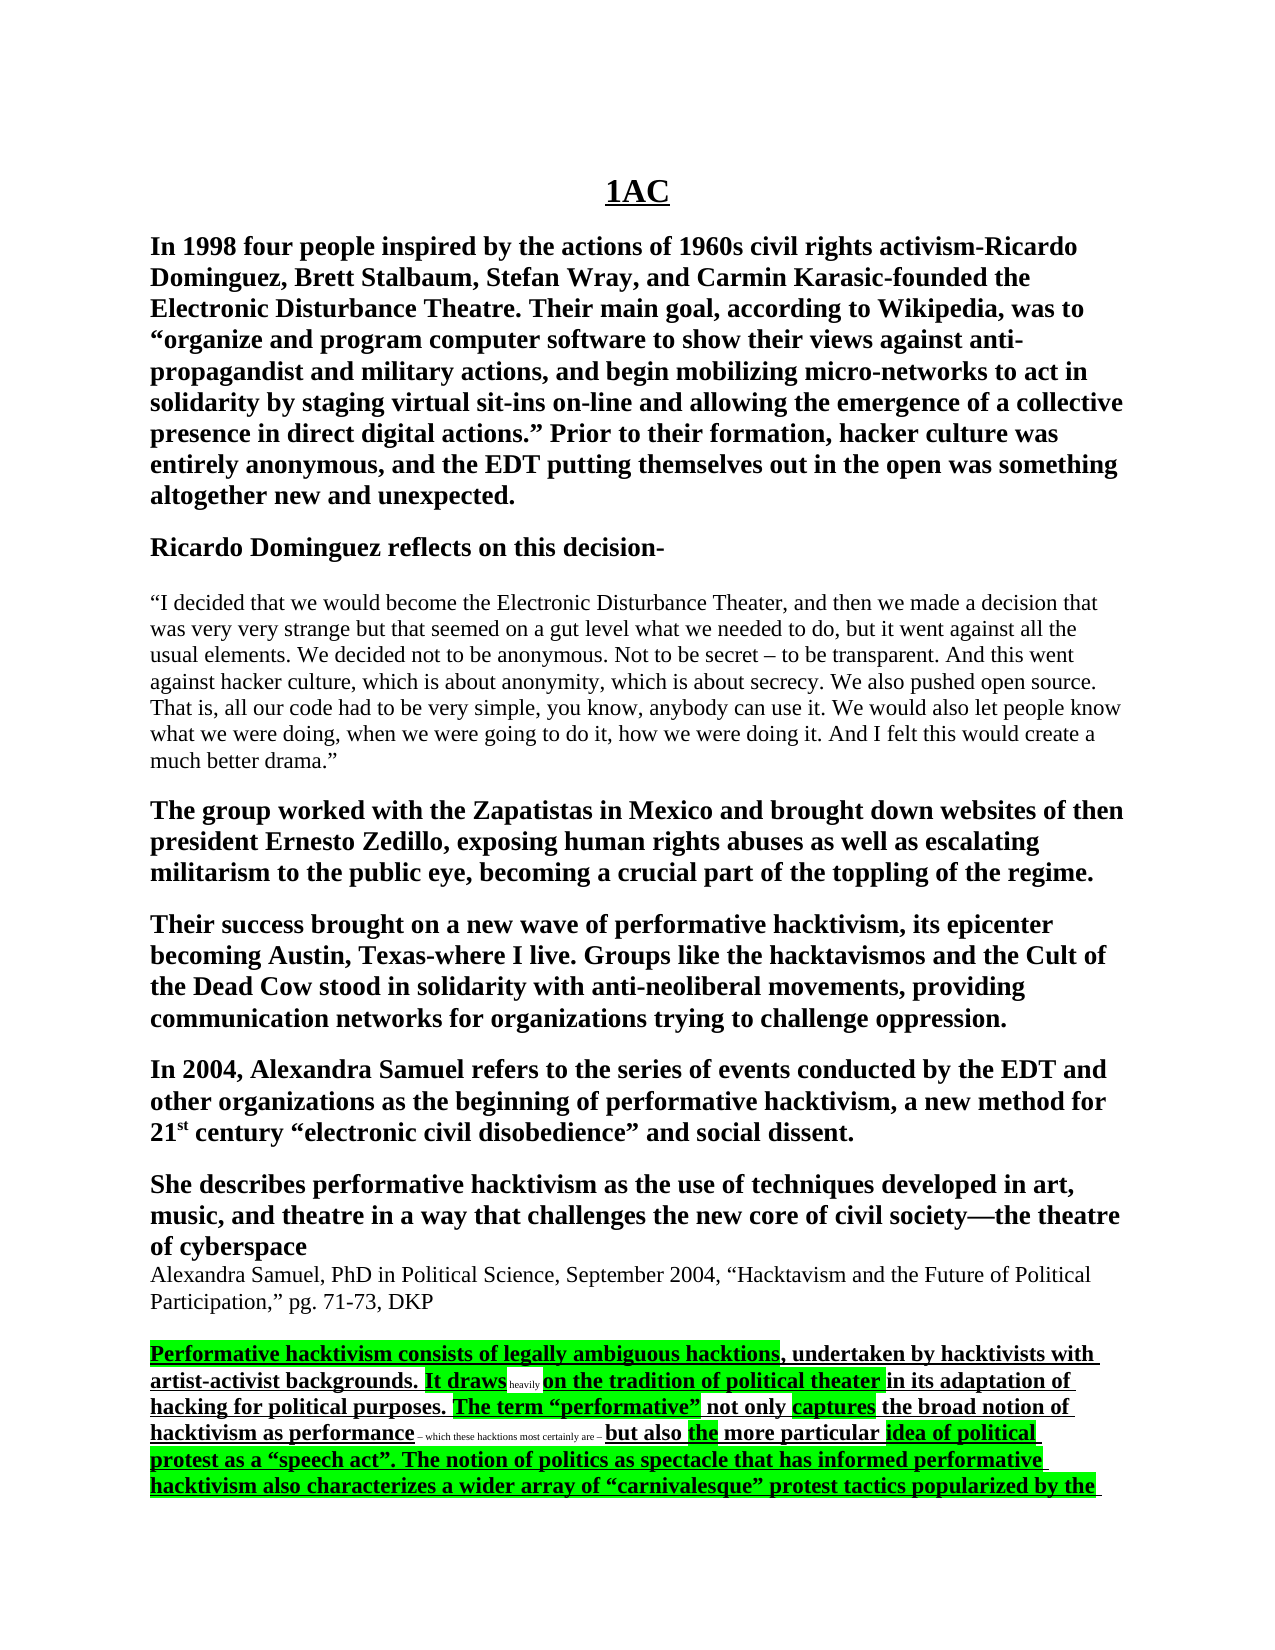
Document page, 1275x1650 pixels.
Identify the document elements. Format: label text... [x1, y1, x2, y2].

subtitle Ricardo Dominguez reflects on this decision- [150, 531, 1125, 562]
subtitle She describes performative hacktivism as the use of techniques developed in art, music, and theatre in a way that challenges the new core of civil society—the theatre of cyberspace [150, 1168, 1125, 1261]
subtitle Their success brought on a new wave of performative hacktivism, its epicenter becoming Austin, Texas-where I live. Groups like the hacktavismos and the Cult of the Dead Cow stood in solidarity with anti-neoliberal movements, providing communication networks for organizations trying to challenge oppression. [150, 908, 1125, 1033]
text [150, 1340, 1110, 1498]
subtitle In 1998 four people inspired by the actions of 1960s civil rights activism-Ricardo Dominguez, Brett Stalbaum, Stefan Wray, and Carmin Karasic-founded the Electronic Disturbance Theatre. Their main goal, according to Wikipedia, was to “organize and program computer software to show their views against anti-propagandist and military actions, and begin mobilizing micro-networks to act in solidarity by staging virtual sit-ins on-line and allowing the emergence of a collective presence in direct digital actions.” Prior to their formation, hacker culture was entirely anonymous, and the EDT putting themselves out in the open was something altogether new and unexpected. [150, 230, 1125, 510]
text “I decided that we would become the Electronic Disturbance Theater, and then we made a decision that was very very strange but that seemed on a gut level what we needed to do, but it went against all the usual elements. We decided not to be anonymous. Not to be secret – to be transparent. And this went against hacker culture, which is about anonymity, which is about secrecy. We also pushed open source. That is, all our code had to be very simple, you know, anybody can use it. We would also let people know what we were doing, when we were going to do it, how we were doing it. And I felt this would create a much better drama.” [150, 589, 1125, 773]
subtitle The group worked with the Zapatistas in Mexico and brought down websites of then president Ernesto Zedillo, exposing human rights abuses as well as escalating militarism to the public eye, becoming a crucial part of the toppling of the regime. [150, 794, 1125, 887]
subtitle In 2004, Alexandra Samuel refers to the series of events conducted by the EDT and other organizations as the beginning of performative hacktivism, a new method for 21st century “electronic civil disobedience” and social dissent. [150, 1054, 1125, 1147]
text Alexandra Samuel, PhD in Political Science, September 2004, “Hacktavism and the Future of Political Participation,” pg. 71-73, DKP [150, 1261, 1125, 1314]
subtitle 1AC [150, 171, 1125, 209]
